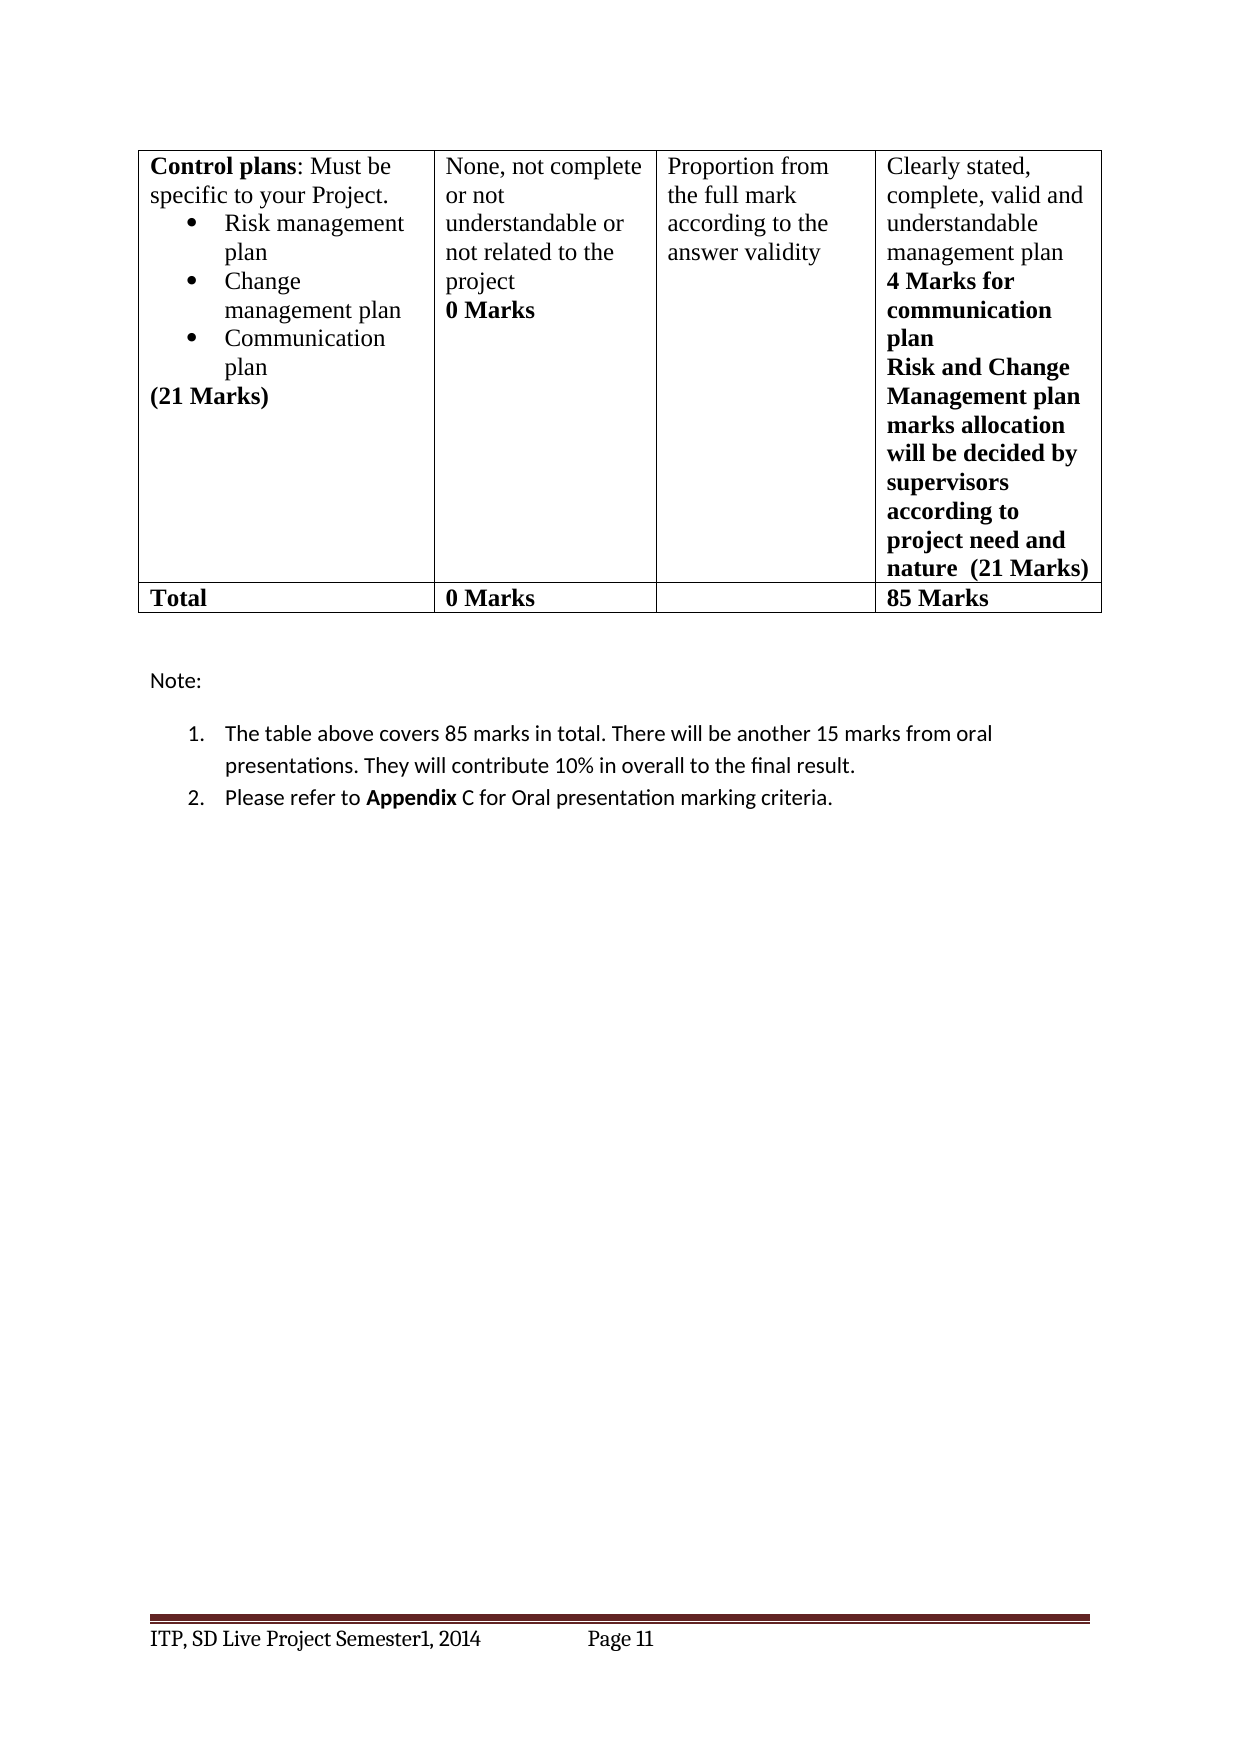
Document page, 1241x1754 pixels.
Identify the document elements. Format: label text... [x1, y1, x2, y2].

table_cell Control plans: Must be specific to your Project. Risk management plan Change management plan Communication plan (21 Marks) [139, 151, 434, 582]
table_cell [435, 151, 656, 582]
table_cell 0 Marks [435, 583, 656, 612]
table_cell Proportion from the full mark according to the answer validity [657, 151, 875, 582]
list The table above covers 85 marks in total. There will be another 15 marks from oral presentations. They will contribute 10% in overall to the final result. [187, 719, 1090, 779]
list Please refer to Appendix C for Oral presentation marking criteria. [187, 783, 1090, 812]
table_cell Total [139, 583, 434, 612]
table_cell 85 Marks [876, 583, 1101, 612]
table_cell Clearly stated, complete, valid and understandable management plan 4 Marks for communication plan Risk and Change Management plan marks allocation will be decided by supervisors according to project need and nature (21 Marks) [876, 151, 1101, 582]
table_cell [657, 583, 875, 612]
text Note: [150, 666, 1090, 694]
